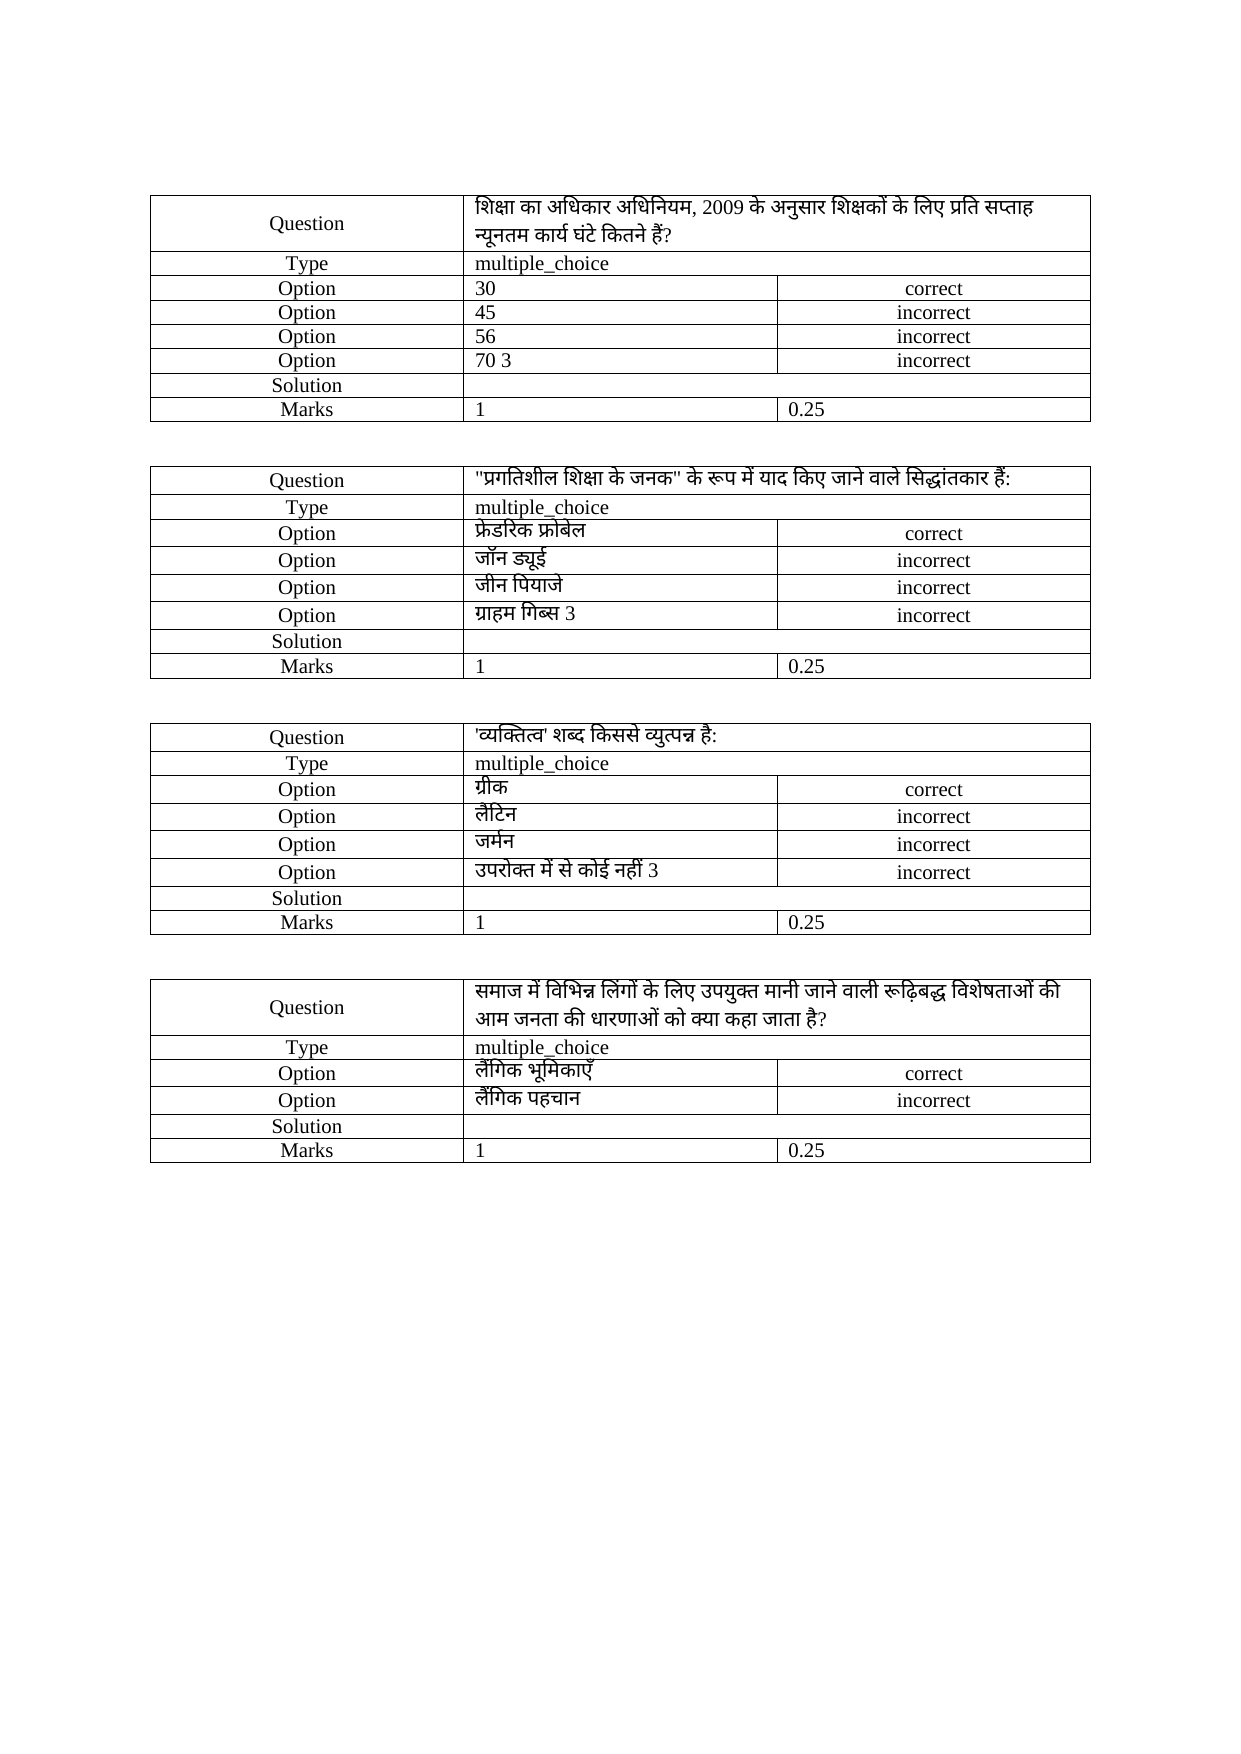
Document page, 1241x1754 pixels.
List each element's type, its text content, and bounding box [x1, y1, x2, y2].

table_header समाज में विभिन्न लिंगों के लिए उपयुक्त मानी जाने वाली रूढ़िबद्ध विशेषताओं की आम जनता की धारणाओं को क्या कहा जाता है? [464, 980, 1090, 1035]
table_cell correct [778, 276, 1090, 300]
table_cell Marks [151, 398, 463, 421]
table_cell 30 [464, 276, 777, 300]
table_header Question [151, 196, 463, 251]
table_cell Option [151, 859, 463, 886]
table_cell 1 [464, 1139, 777, 1162]
table_cell Option [151, 575, 463, 601]
table_cell incorrect [778, 547, 1090, 573]
table_cell Type [151, 1036, 463, 1059]
table_cell correct [778, 520, 1090, 546]
table_cell [464, 887, 1090, 910]
table_cell Option [151, 547, 463, 573]
table_cell 0.25 [778, 398, 1090, 421]
table_header "प्रगतिशील शिक्षा के जनक" के रूप में याद किए जाने वाले सिद्धांतकार हैं: [464, 467, 1090, 494]
table_cell Solution [151, 887, 463, 910]
table_cell 1 [464, 398, 777, 421]
table_cell लैंगिक पहचान [464, 1087, 777, 1114]
table_cell Option [151, 349, 463, 372]
table_cell multiple_choice [464, 752, 1090, 775]
table_cell फ्रेडरिक फ्रोबेल [464, 520, 777, 546]
table_cell incorrect [778, 859, 1090, 886]
table_cell Option [151, 1060, 463, 1086]
table_header 'व्यक्तित्व' शब्द किससे व्युत्पन्न है: [464, 724, 1090, 751]
table_header शिक्षा का अधिकार अधिनियम, 2009 के अनुसार शिक्षकों के लिए प्रति सप्ताह न्यूनतम कार्य घंटे कितने हैं? [464, 196, 1090, 251]
table_cell Option [151, 804, 463, 830]
table_cell [464, 374, 1090, 397]
table_cell [464, 630, 1090, 653]
table_cell Option [151, 776, 463, 803]
table_cell incorrect [778, 831, 1090, 857]
table_cell Option [151, 520, 463, 546]
table_cell Type [151, 752, 463, 775]
table_cell incorrect [778, 602, 1090, 629]
table_cell Option [151, 276, 463, 300]
table_cell correct [778, 776, 1090, 803]
table_cell 0.25 [778, 654, 1090, 678]
table_cell Solution [151, 1115, 463, 1138]
table_cell Marks [151, 654, 463, 678]
table_cell 0.25 [778, 911, 1090, 934]
table_cell Solution [151, 630, 463, 653]
table_cell multiple_choice [464, 1036, 1090, 1059]
table_cell correct [778, 1060, 1090, 1086]
table_cell लैंगिक भूमिकाएँ [464, 1060, 777, 1086]
table_cell incorrect [778, 1087, 1090, 1114]
table_cell Option [151, 325, 463, 348]
table_header Question [151, 980, 463, 1035]
table_cell Type [151, 495, 463, 519]
table_cell ग्राहम गिब्स 3 [464, 602, 777, 629]
table_header Question [151, 467, 463, 494]
table_cell 45 [464, 301, 777, 324]
table_cell Option [151, 831, 463, 857]
table_cell incorrect [778, 804, 1090, 830]
table_cell Option [151, 301, 463, 324]
table_cell Option [151, 602, 463, 629]
table_cell जॉन ड्यूई [464, 547, 777, 573]
table_header Question [151, 724, 463, 751]
table_cell Marks [151, 1139, 463, 1162]
table_cell incorrect [778, 575, 1090, 601]
table_cell जीन पियाजे [464, 575, 777, 601]
table_cell multiple_choice [464, 495, 1090, 519]
table_cell multiple_choice [464, 252, 1090, 275]
table_cell 56 [464, 325, 777, 348]
table_cell 1 [464, 911, 777, 934]
table_cell 70 3 [464, 349, 777, 372]
table_cell 1 [464, 654, 777, 678]
table_cell 0.25 [778, 1139, 1090, 1162]
table_cell [464, 1115, 1090, 1138]
table_cell Option [151, 1087, 463, 1114]
table_cell Type [151, 252, 463, 275]
table_cell जर्मन [464, 831, 777, 857]
table_cell incorrect [778, 301, 1090, 324]
table_cell ग्रीक [464, 776, 777, 803]
table_cell incorrect [778, 325, 1090, 348]
table_cell उपरोक्त में से कोई नहीं 3 [464, 859, 777, 886]
table_cell Solution [151, 374, 463, 397]
table_cell incorrect [778, 349, 1090, 372]
table_cell लैटिन [464, 804, 777, 830]
table_cell Marks [151, 911, 463, 934]
